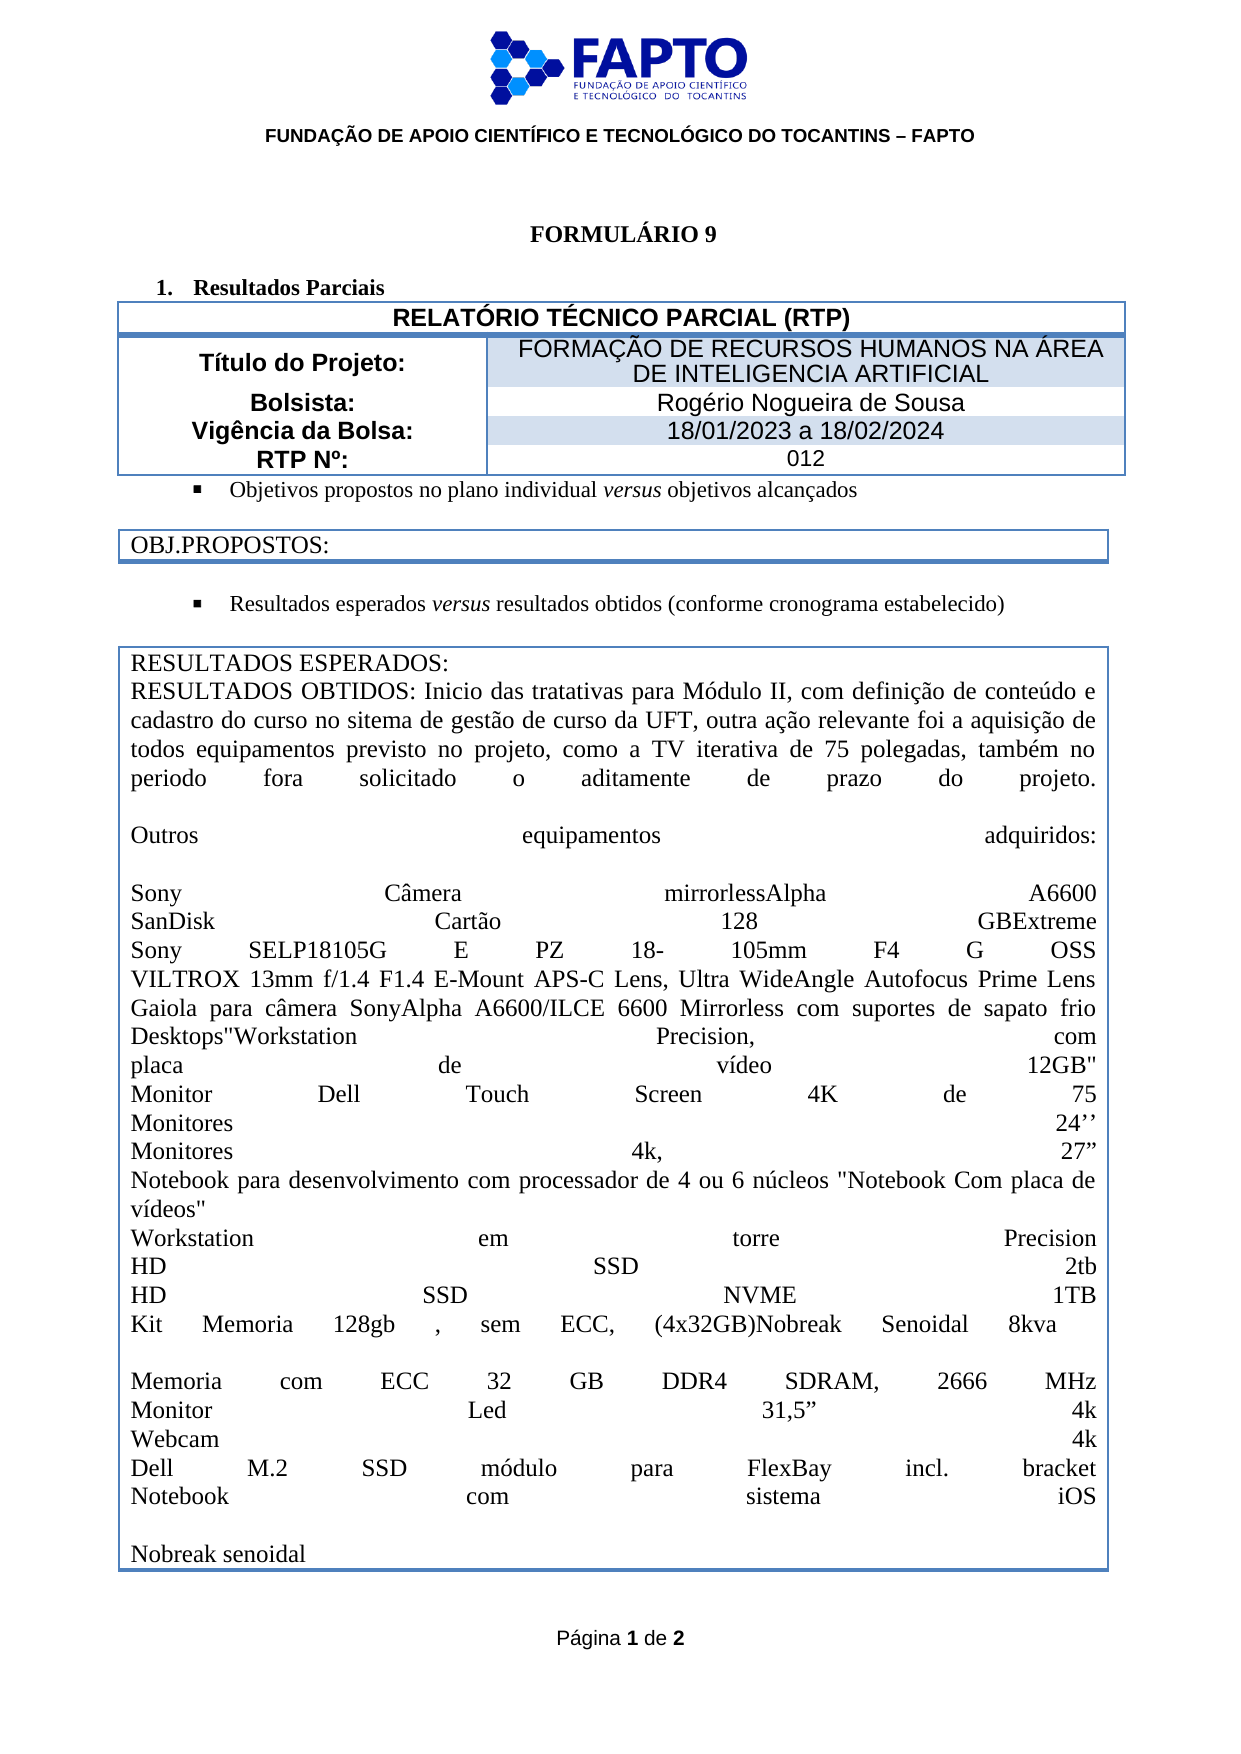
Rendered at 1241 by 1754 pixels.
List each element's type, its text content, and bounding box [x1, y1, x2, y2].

table_cell Bolsista: [119, 388, 486, 416]
table_cell RTP Nº: [119, 445, 486, 474]
table_header RESULTADOS ESPERADOS: RESULTADOS OBTIDOS: Inicio das tratativas para Módulo II, com definição de conteúdo e cadastro do curso no sitema de gestão de curso da UFT, outra ação relevante foi a aquisição de todos equipamentos previsto no projeto, como a TV iterativa de 75 polegadas, também no periodo fora solicitado o aditamente de prazo do projeto. Outros equipamentos adquiridos: Sony Câmera mirrorlessAlpha A6600 SanDisk Cartão 128 GBExtreme Sony SELP18105G E PZ 18- 105mm F4 G OSS VILTROX 13mm f/1.4 F1.4 E-Mount APS-C Lens, Ultra WideAngle Autofocus Prime Lens Gaiola para câmera SonyAlpha A6600/ILCE 6600 Mirrorless com suportes de sapato frio Desktops"Workstation Precision, com placa de vídeo 12GB" Monitor Dell Touch Screen 4K de 75 Monitores 24’’ Monitores 4k, 27” Notebook para desenvolvimento com processador de 4 ou 6 núcleos "Notebook Com placa de vídeos" Workstation em torre Precision HD SSD 2tb HD SSD NVME 1TB Kit Memoria 128gb , sem ECC, (4x32GB)Nobreak Senoidal 8kva Memoria com ECC 32 GB DDR4 SDRAM, 2666 MHz Monitor Led 31,5” 4k Webcam 4k Dell M.2 SSD módulo para FlexBay incl. bracket Notebook com sistema iOS Nobreak senoidal [120, 648, 1107, 1568]
text FORMULÁRIO 9 [118, 221, 1122, 248]
table_cell 012 [488, 445, 1124, 474]
table_header RELATÓRIO TÉCNICO PARCIAL (RTP) [119, 303, 1124, 332]
list Resultados esperados versus resultados obtidos (conforme cronograma estabelecido) [192, 590, 1122, 617]
list Objetivos propostos no plano individual versus objetivos alcançados [192, 476, 1122, 502]
table_cell Rogério Nogueira de Sousa [488, 388, 1124, 416]
table_header OBJ.PROPOSTOS: [120, 531, 1107, 559]
table_cell Vigência da Bolsa: [119, 416, 486, 445]
picture [477, 21, 765, 114]
table_cell Título do Projeto: [119, 338, 486, 387]
table_cell FORMAÇÃO DE RECURSOS HUMANOS NA ÁREA DE INTELIGENCIA ARTIFICIAL [488, 338, 1124, 387]
list Resultados Parciais [156, 274, 1122, 301]
table_cell 18/01/2023 a 18/02/2024 [488, 416, 1124, 445]
